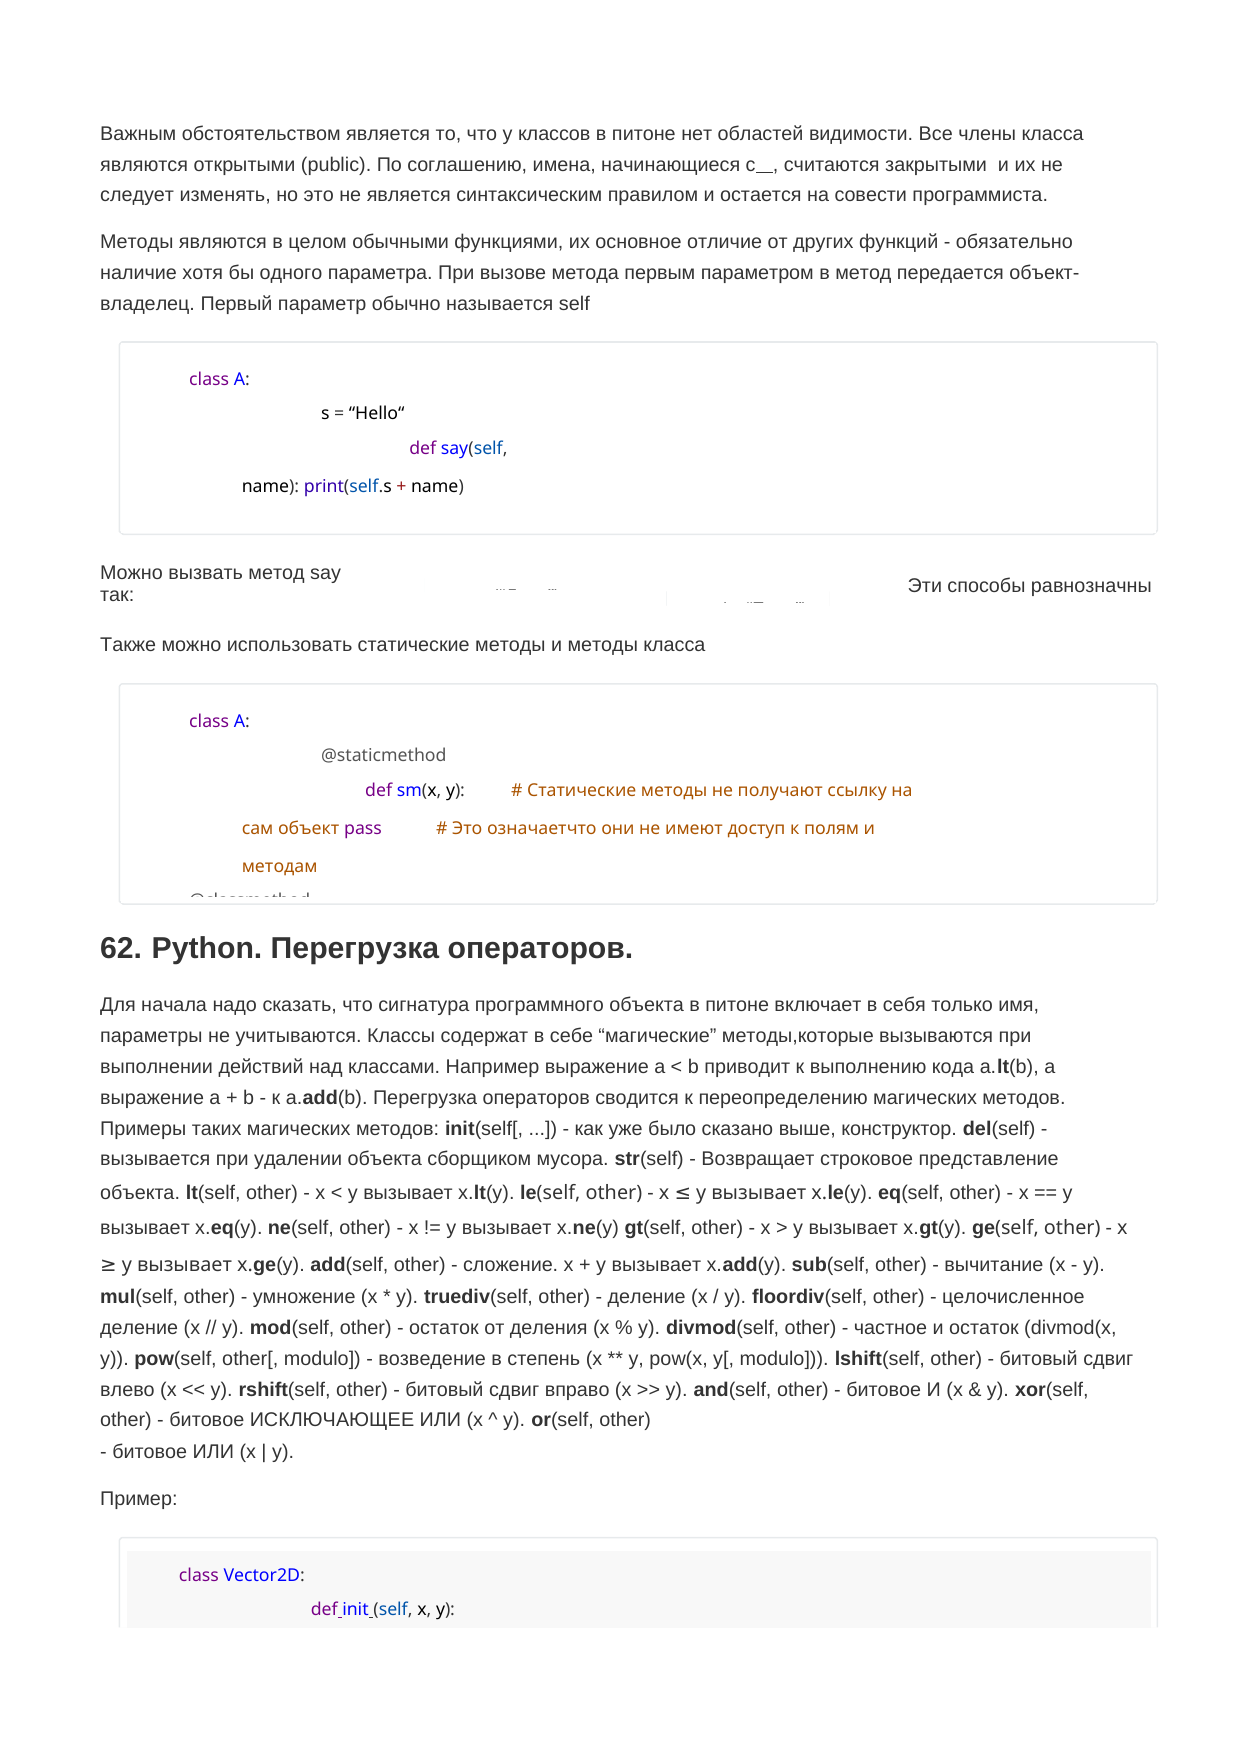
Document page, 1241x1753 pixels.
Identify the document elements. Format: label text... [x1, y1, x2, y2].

text Пример: [100, 1487, 310, 1510]
text Для начала надо сказать, что сигнатура программного объекта в питоне включает в себя только имя, параметры не учитываются. Классы содержат в себе “магические” методы,которые вызываются при выполнении действий над классами. Например выражение a < b приводит к выполнению кода a.lt(b), а выражение a + b - к a.add(b). Перегрузка операторов сводится к переопределению магических методов. Примеры таких магических методов: init(self[, ...]) - как уже было сказано выше, конструктор. del(self) - вызывается при удалении объекта сборщиком мусора. str(self) - Возвращает строковое представление объекта. lt(self, other) - x < y вызывает x.lt(y). lele(y). eq(self, other) - x == y вызывает x.eq(y). ne(self, other) - x != y вызывает x.ne(y) gt(self, other) - x > y вызывает x.gt(y). gege(y). add(self, other) - сложение. x + y вызывает x.add(y). sub(self, other) - вычитание (x - y). mul(self, other) - умножение (x * y). truediv(self, other) - деление (x / y). ﬂoordiv(self, other) - целочисленное деление (x // y). mod(self, other) - остаток от деления (x % y). divmod(self, other) - частное и остаток (divmod(x, y)). pow(self, other[, modulo]) - возведение в степень (x ** y, pow(x, y[, modulo])). lshift(self, other) - битовый сдвиг влево (x << y). rshift(self, other) - битовый сдвиг вправо (x >> y). and(self, other) - битовое И (x & y). xor(self, other) - битовое ИСКЛЮЧАЮЩЕЕ ИЛИ (x ^ y). or(self, other) [100, 993, 1140, 1431]
subtitle Python. Перегрузка операторов. [100, 930, 1153, 965]
text Также можно использовать статические методы и методы класса [100, 633, 1153, 656]
text Важным обстоятельством является то, что у классов в питоне нет областей видимости. Все члены класса являются открытыми (public). По соглашению, имена, начинающиеся с , считаются закрытыми и их не следует изменять, но это не является синтаксическим правилом и остается на совести программиста. [100, 122, 1120, 206]
text - битовое ИЛИ (x | y). [100, 1440, 310, 1463]
text или так: [504, 574, 748, 597]
text Эти способы равнозначны [907, 574, 1153, 597]
text Методы являются в целом обычными функциями, их основное отличие от других функций - обязательно наличие хотя бы одного параметра. При вызове метода первым параметром в метод передается объект-владелец. Первый параметр обычно называется self [100, 230, 1097, 314]
text Можно вызвать метод say так: [100, 561, 345, 606]
